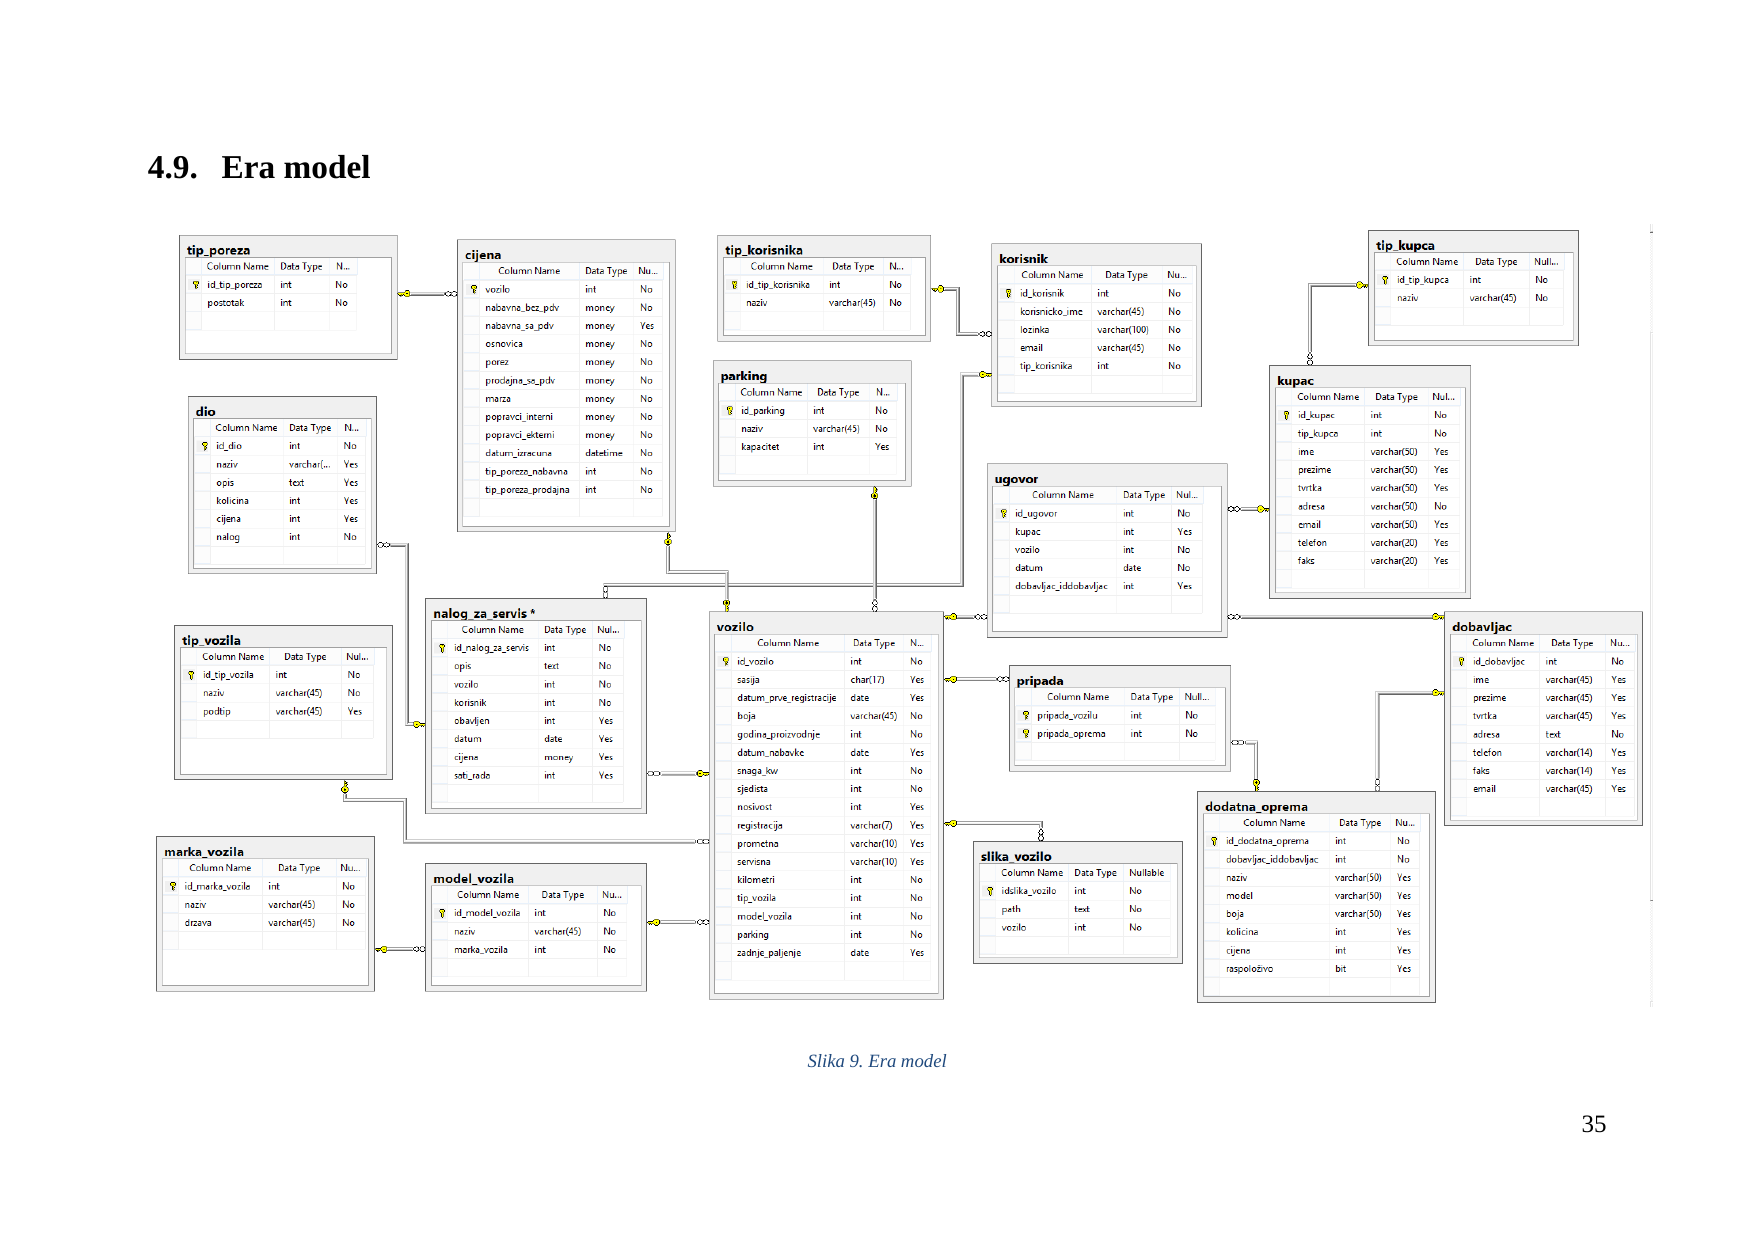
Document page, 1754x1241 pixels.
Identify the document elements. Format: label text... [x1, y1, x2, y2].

text Era model [148, 148, 1606, 186]
picture [147, 224, 1653, 1007]
